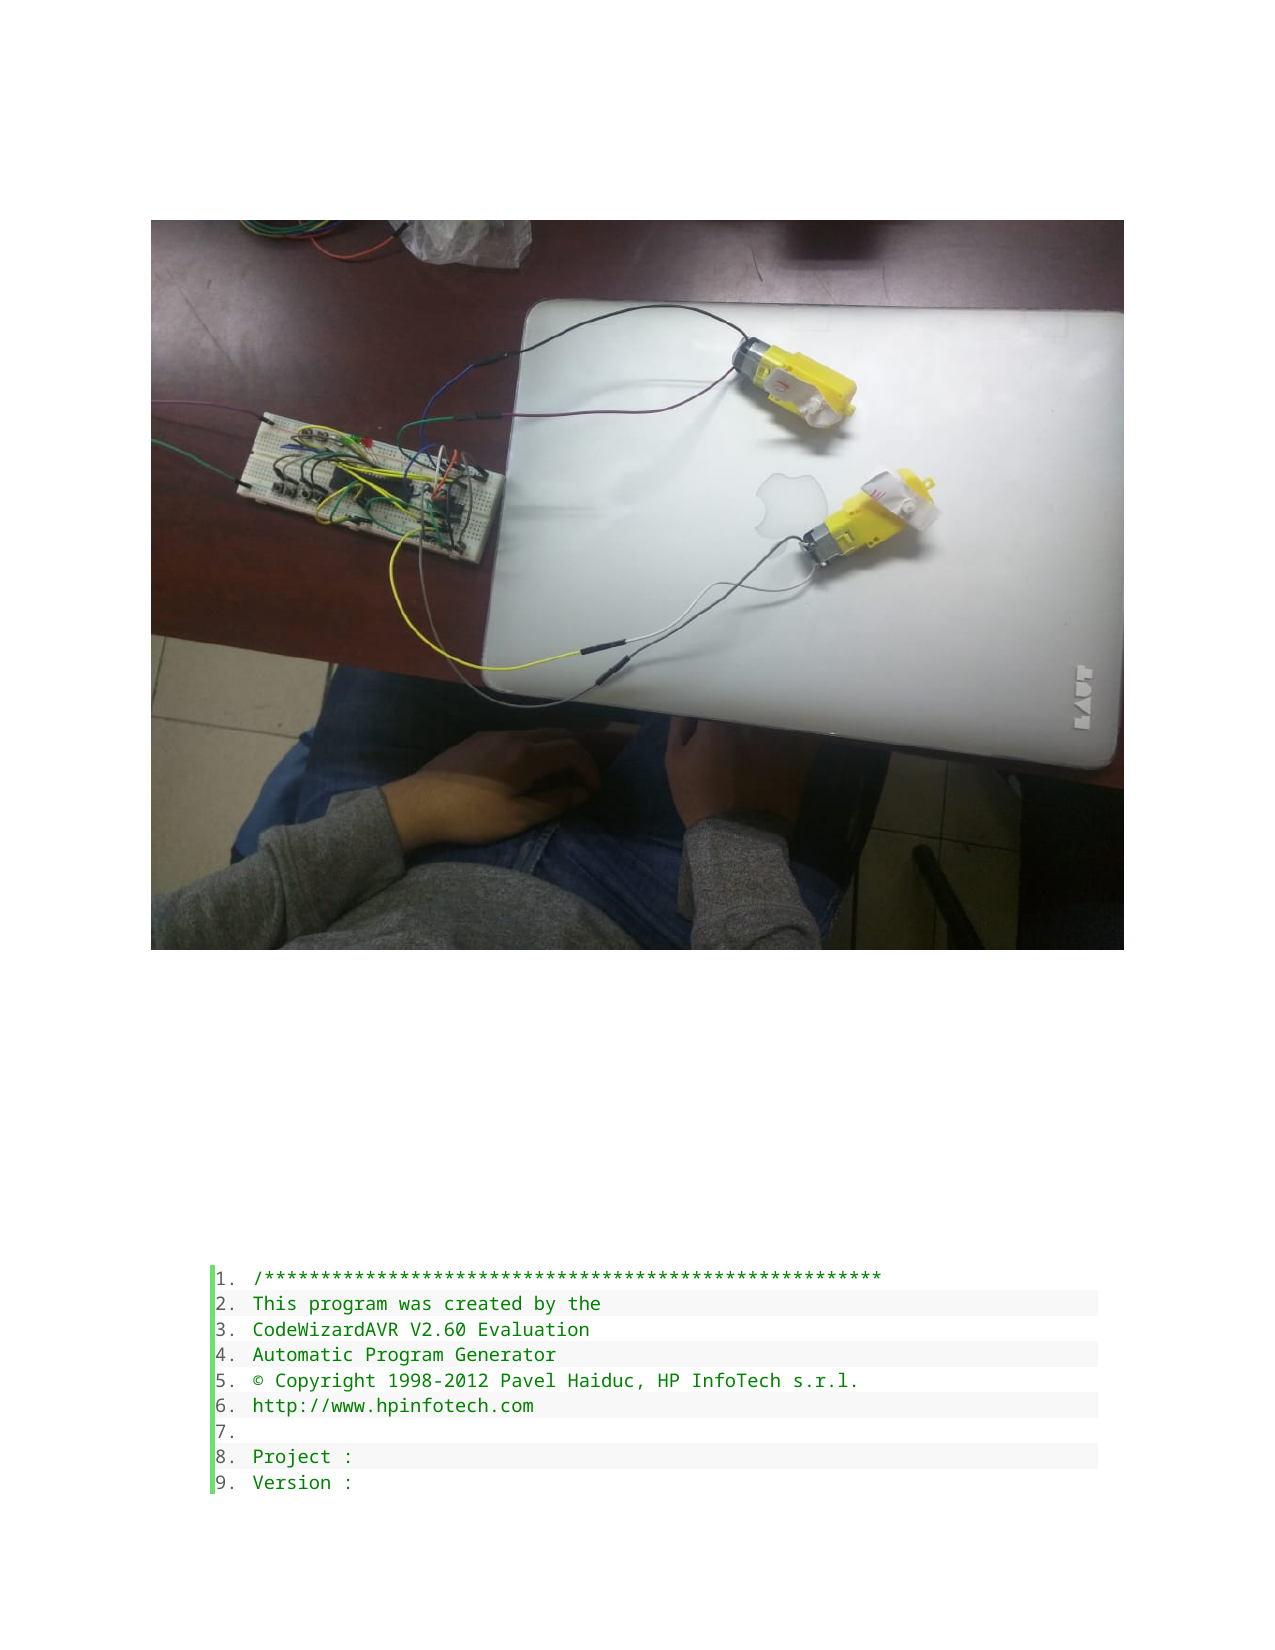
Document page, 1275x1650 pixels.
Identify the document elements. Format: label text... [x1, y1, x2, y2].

list Automatic Program Generator [215, 1341, 1098, 1367]
list CodeWizardAVR V2.60 Evaluation [215, 1316, 1098, 1341]
list © Copyright 1998-2012 Pavel Haiduc, HP InfoTech s.r.l. [215, 1367, 1098, 1392]
list Version : [215, 1469, 1098, 1494]
list /******************************************************* [215, 1265, 1098, 1290]
list Project : [215, 1443, 1098, 1469]
list This program was created by the [215, 1290, 1098, 1316]
picture [151, 220, 1124, 950]
list http://www.hpinfotech.com [215, 1392, 1098, 1418]
